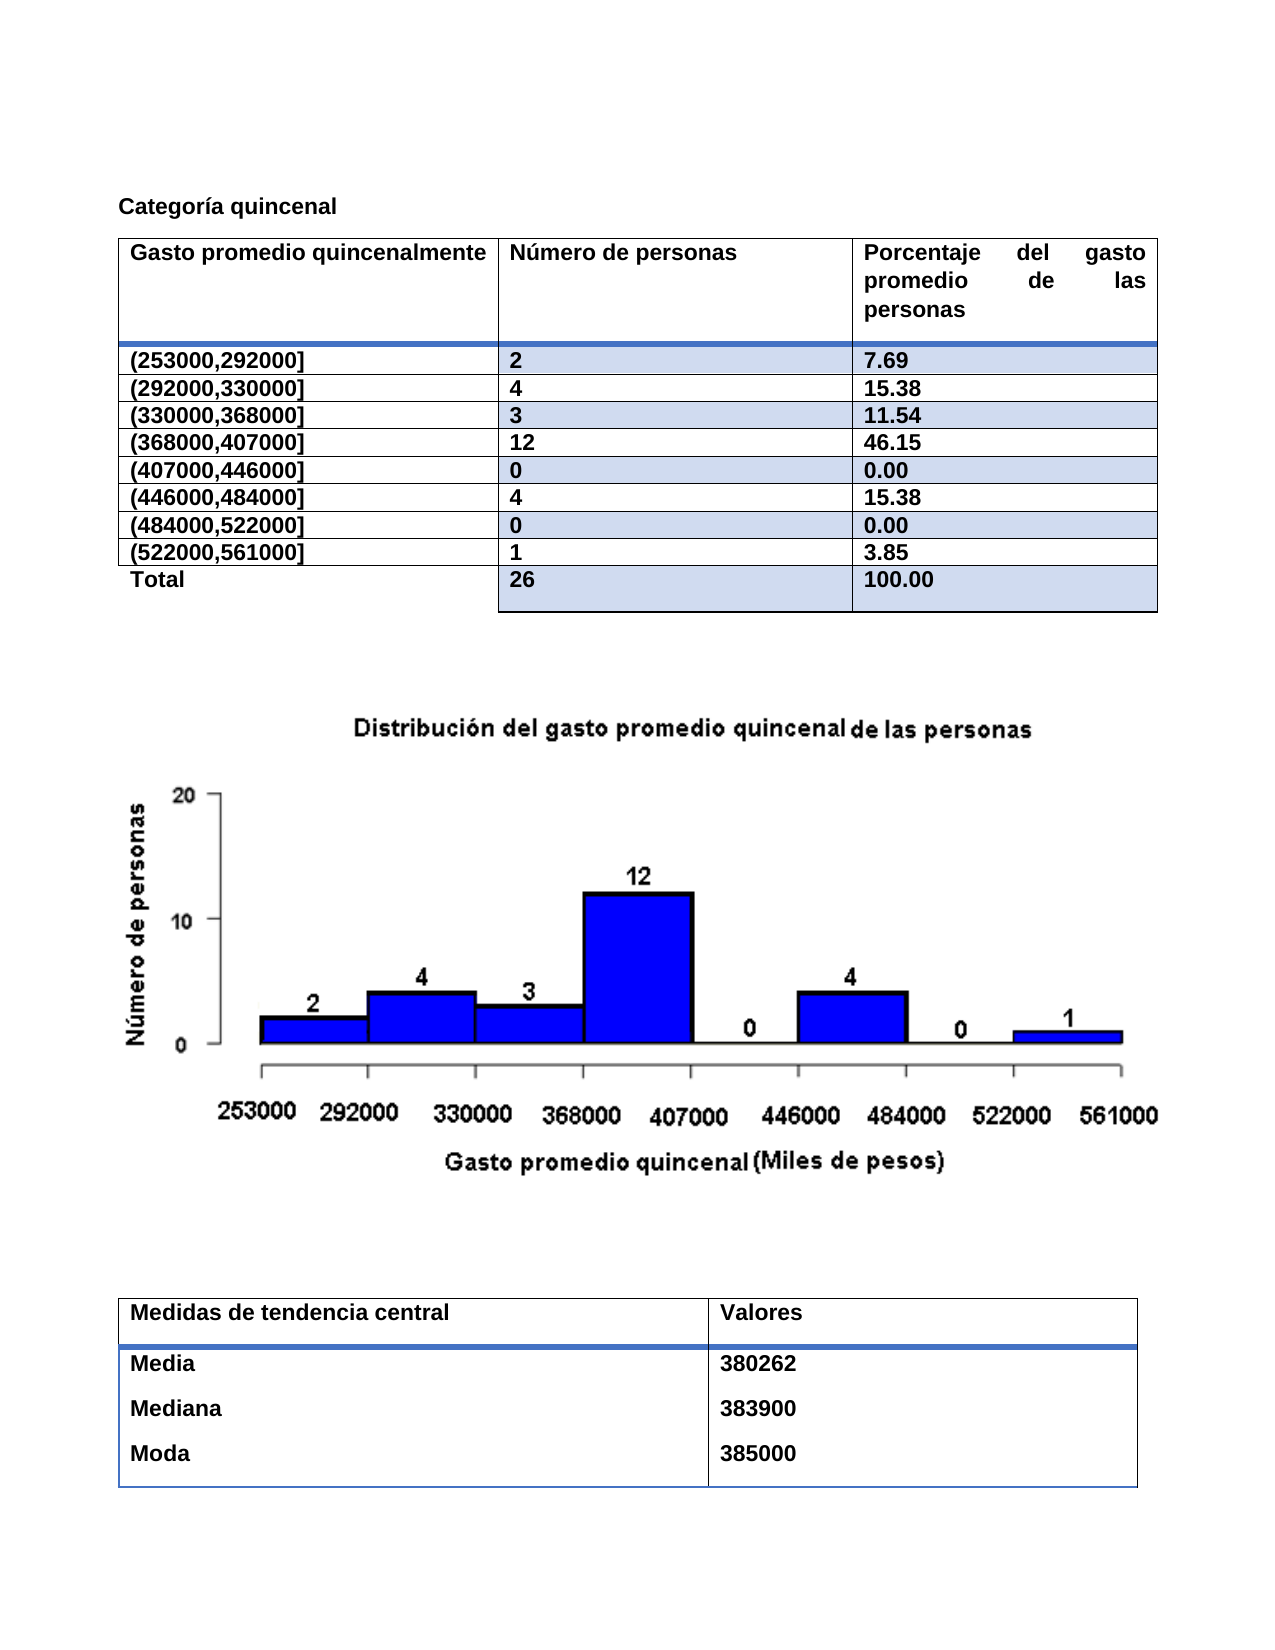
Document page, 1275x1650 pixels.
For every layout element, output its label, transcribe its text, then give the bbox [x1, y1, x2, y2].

table_cell 4 [499, 484, 852, 511]
table_cell 2 [499, 347, 852, 373]
table_cell (330000,368000] [119, 402, 498, 428]
table_cell 26 [499, 566, 852, 611]
picture [118, 702, 1168, 1189]
table_header Valores [709, 1299, 1137, 1344]
table_cell 385000 [709, 1440, 1137, 1486]
table_cell 383900 [709, 1395, 1137, 1440]
text Categoría quincenal [118, 193, 1157, 219]
table_cell Media [120, 1350, 708, 1395]
table_cell 11.54 [853, 402, 1157, 428]
table_header Número de personas [499, 239, 852, 341]
table_cell Moda [120, 1440, 708, 1486]
table_cell (292000,330000] [119, 375, 498, 401]
table_cell 100.00 [853, 566, 1157, 611]
table_cell 7.69 [853, 347, 1157, 373]
table_cell 12 [499, 429, 852, 456]
table_cell (368000,407000] [119, 429, 498, 456]
table_cell 15.38 [853, 484, 1157, 511]
table_header Porcentaje del gasto promedio de las personas [853, 239, 1157, 341]
table_cell 0 [499, 512, 852, 538]
table_cell 0.00 [853, 512, 1157, 538]
table_cell 3 [499, 402, 852, 428]
table_cell 46.15 [853, 429, 1157, 456]
table_header Gasto promedio quincenalmente [119, 239, 498, 341]
table_cell 15.38 [853, 375, 1157, 401]
table_cell 3.85 [853, 539, 1157, 565]
table_cell (253000,292000] [119, 347, 498, 373]
table_cell 380262 [709, 1350, 1137, 1395]
table_cell Total [119, 566, 498, 611]
table_cell (522000,561000] [119, 539, 498, 565]
table_cell 4 [499, 375, 852, 401]
table_cell 0.00 [853, 457, 1157, 483]
table_cell 1 [499, 539, 852, 565]
table_cell Mediana [120, 1395, 708, 1440]
table_cell (446000,484000] [119, 484, 498, 511]
table_cell (484000,522000] [119, 512, 498, 538]
table_cell (407000,446000] [119, 457, 498, 483]
table_header Medidas de tendencia central [119, 1299, 708, 1344]
table_cell 0 [499, 457, 852, 483]
